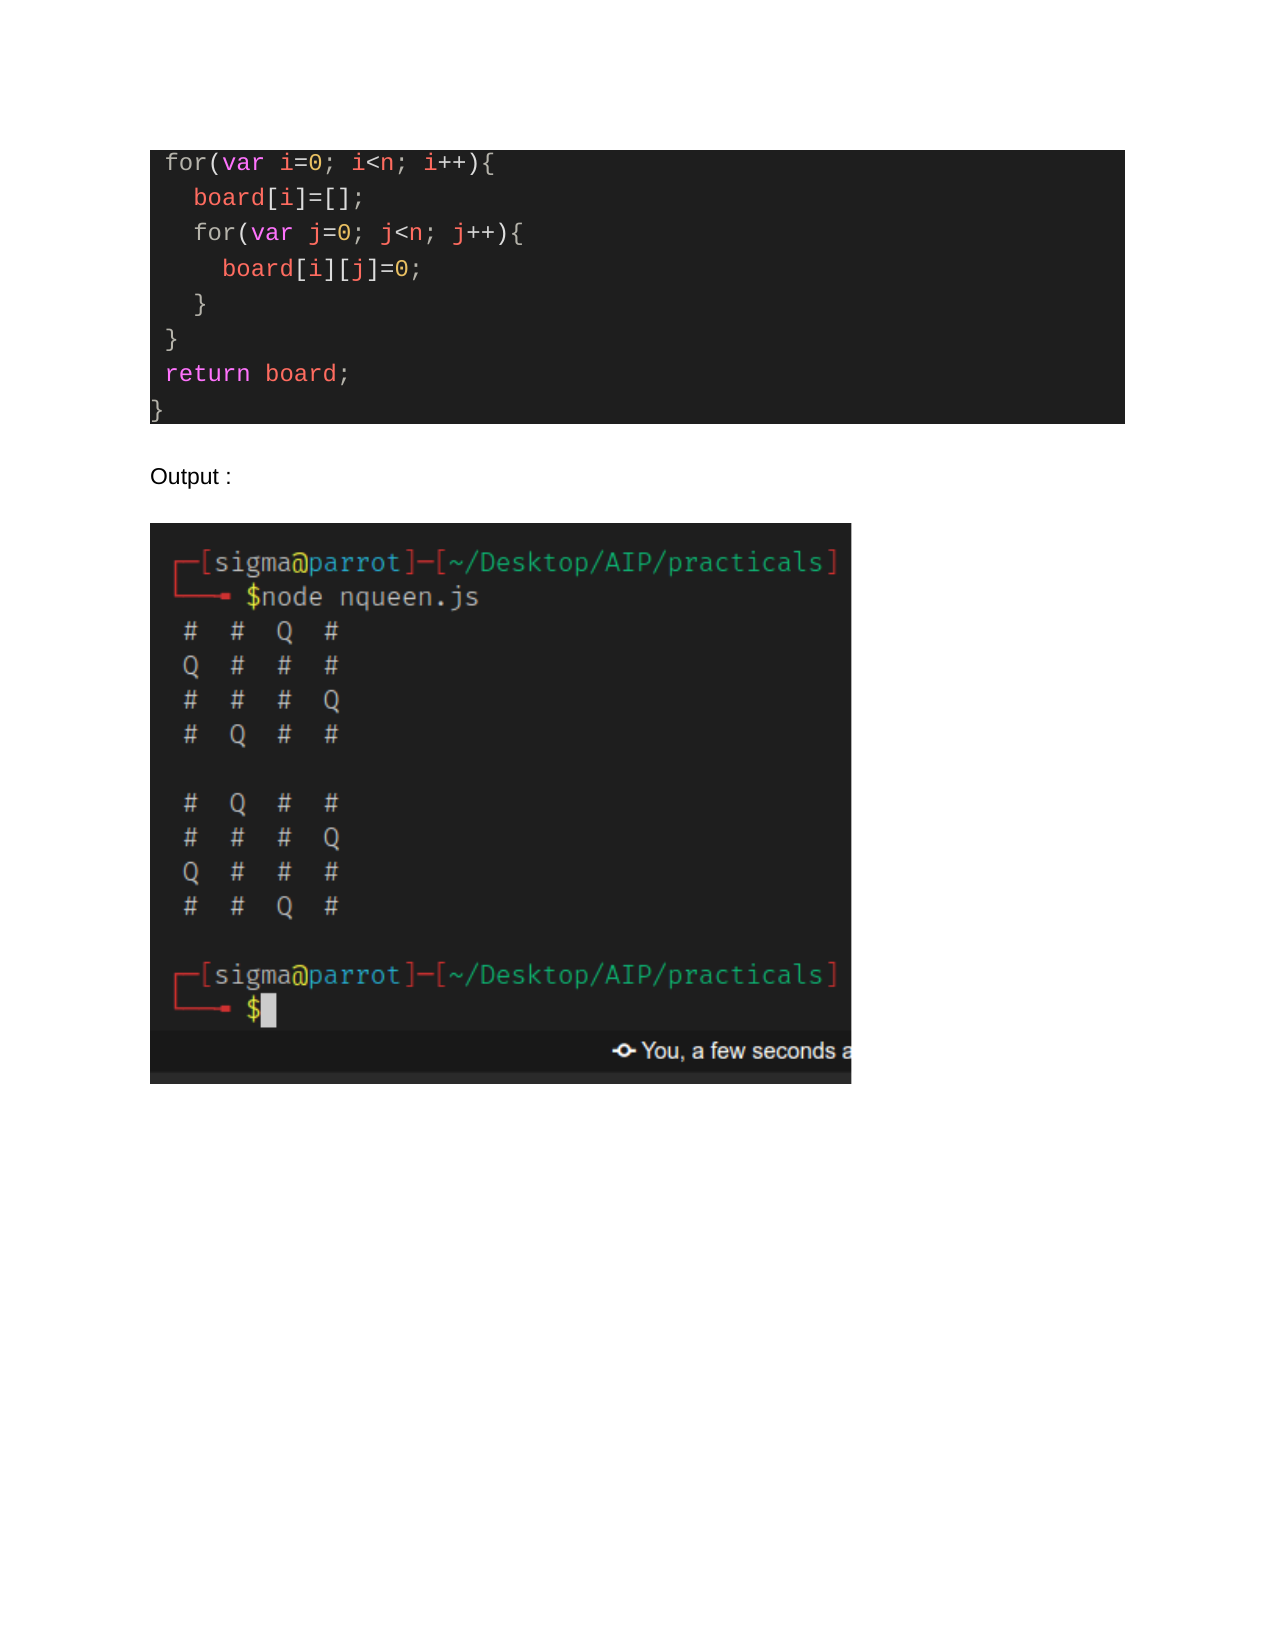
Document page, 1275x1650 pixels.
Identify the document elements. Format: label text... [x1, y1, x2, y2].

picture [150, 523, 852, 1084]
text Output : [150, 463, 1125, 489]
text return board; [150, 362, 1125, 389]
text for(var j=0; j<n; j++){ [150, 221, 1125, 248]
text for(var i=0; i<n; i++){ [150, 150, 1125, 177]
text board[i][j]=0; [150, 256, 1125, 283]
text } [150, 397, 1125, 424]
text board[i]=[]; [150, 185, 1125, 212]
text } [150, 291, 1125, 318]
text } [150, 327, 1125, 354]
